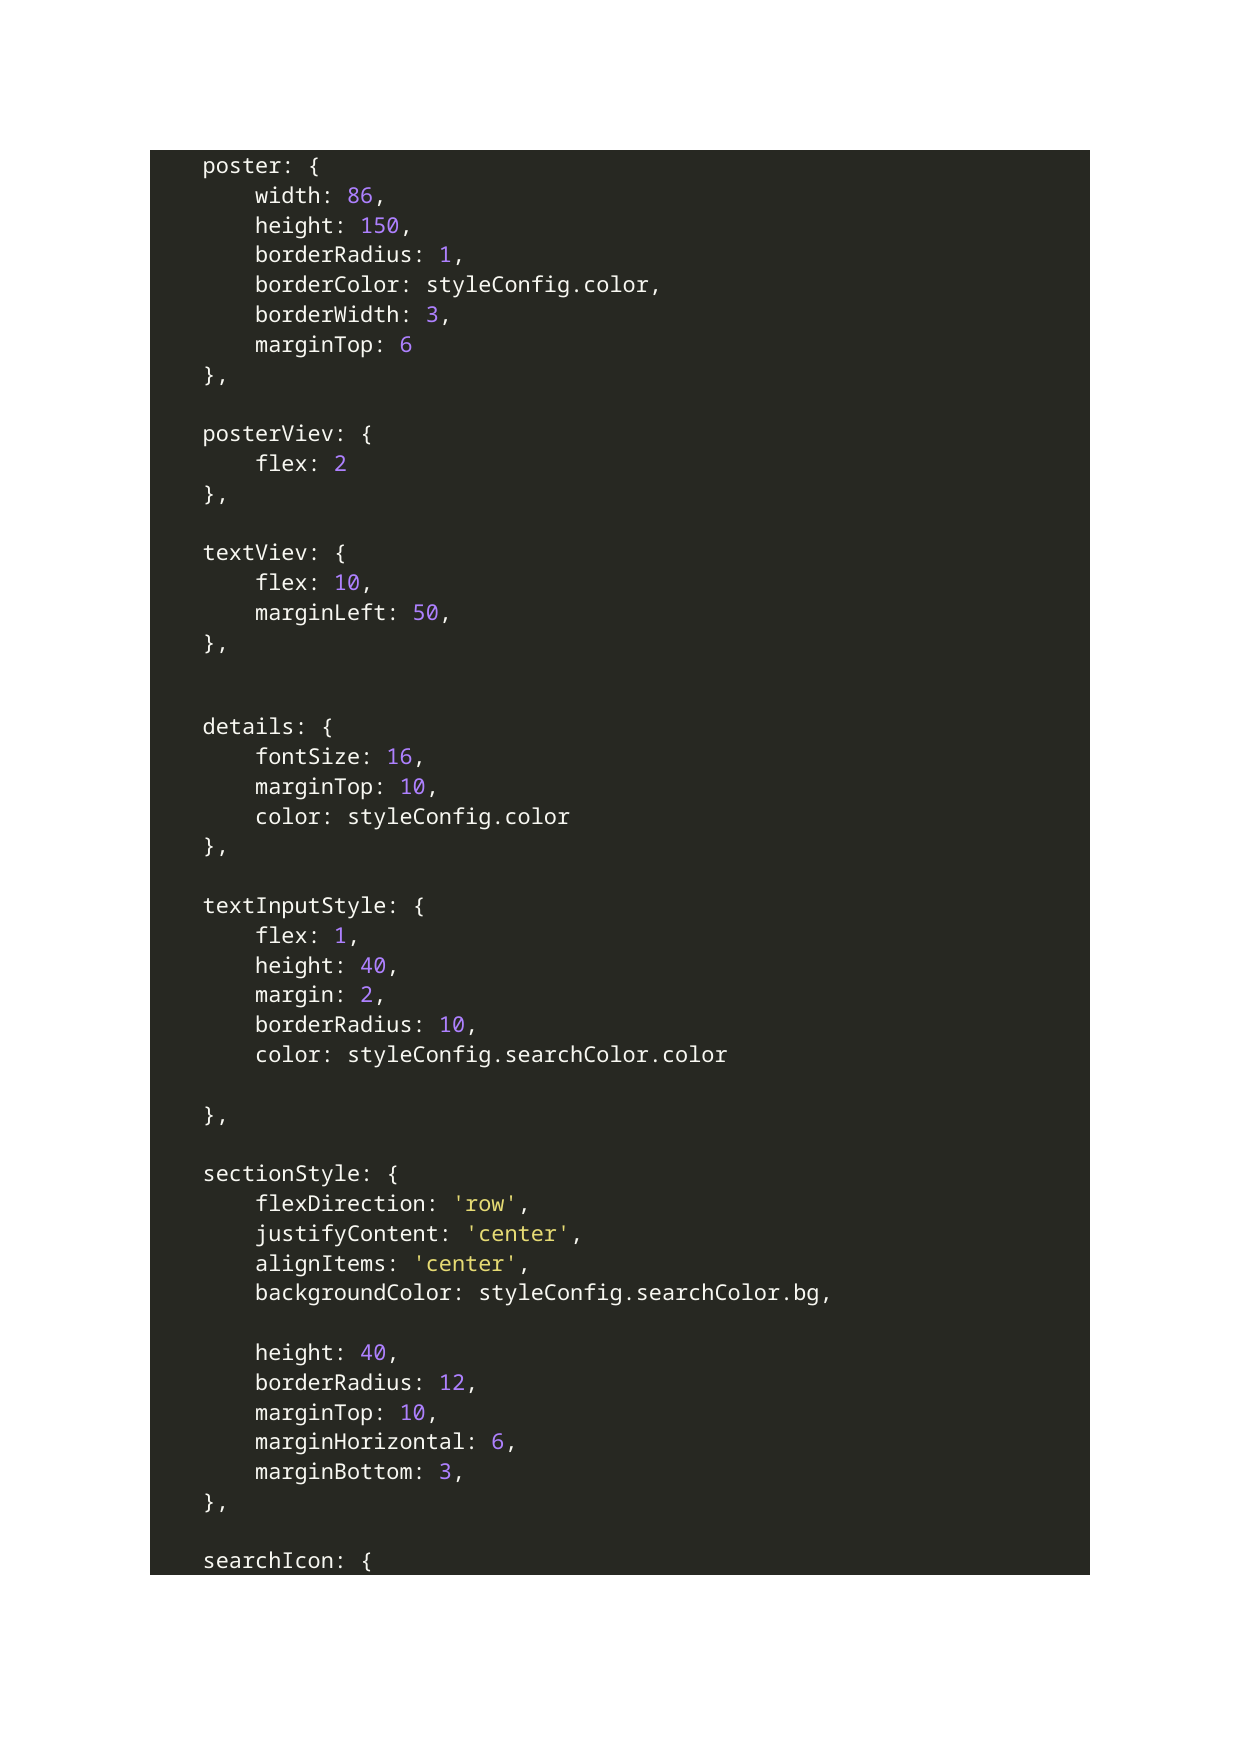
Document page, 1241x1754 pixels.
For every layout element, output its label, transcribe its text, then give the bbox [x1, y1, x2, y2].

text borderRadius: 10, [150, 1009, 1090, 1039]
text details: { [150, 711, 1090, 741]
text borderColor: styleConfig.color, [150, 269, 1090, 299]
text flex: 1, [150, 920, 1090, 949]
text }, [150, 1098, 1090, 1128]
text flexDirection: 'row', [150, 1188, 1090, 1218]
text sectionStyle: { [150, 1158, 1090, 1188]
text color: styleConfig.searchColor.color [150, 1039, 1090, 1069]
text borderRadius: 12, [150, 1367, 1090, 1396]
text textViev: { [150, 537, 1090, 567]
text posterViev: { [150, 418, 1090, 448]
text flex: 10, [150, 567, 1090, 597]
text justifyContent: 'center', [150, 1218, 1090, 1247]
text marginLeft: 50, [150, 597, 1090, 627]
text }, [150, 478, 1090, 507]
text marginTop: 6 [150, 329, 1090, 358]
text }, [150, 1486, 1090, 1516]
text backgroundColor: styleConfig.searchColor.bg, [150, 1277, 1090, 1307]
text searchIcon: { [150, 1545, 1090, 1575]
text margin: 2, [150, 979, 1090, 1009]
text flex: 2 [150, 448, 1090, 478]
text height: 150, [150, 209, 1090, 239]
text textInputStyle: { [150, 890, 1090, 920]
text alignItems: 'center', [150, 1247, 1090, 1277]
text }, [150, 627, 1090, 656]
text marginBottom: 3, [150, 1456, 1090, 1486]
text width: 86, [150, 180, 1090, 209]
text height: 40, [150, 949, 1090, 979]
text fontSize: 16, [150, 741, 1090, 771]
text marginTop: 10, [150, 771, 1090, 801]
text borderRadius: 1, [150, 239, 1090, 269]
text }, [150, 358, 1090, 388]
text }, [150, 830, 1090, 860]
text poster: { [150, 150, 1090, 180]
text borderWidth: 3, [150, 299, 1090, 329]
text marginHorizontal: 6, [150, 1426, 1090, 1456]
text color: styleConfig.color [150, 801, 1090, 830]
text marginTop: 10, [150, 1396, 1090, 1426]
text height: 40, [150, 1337, 1090, 1367]
